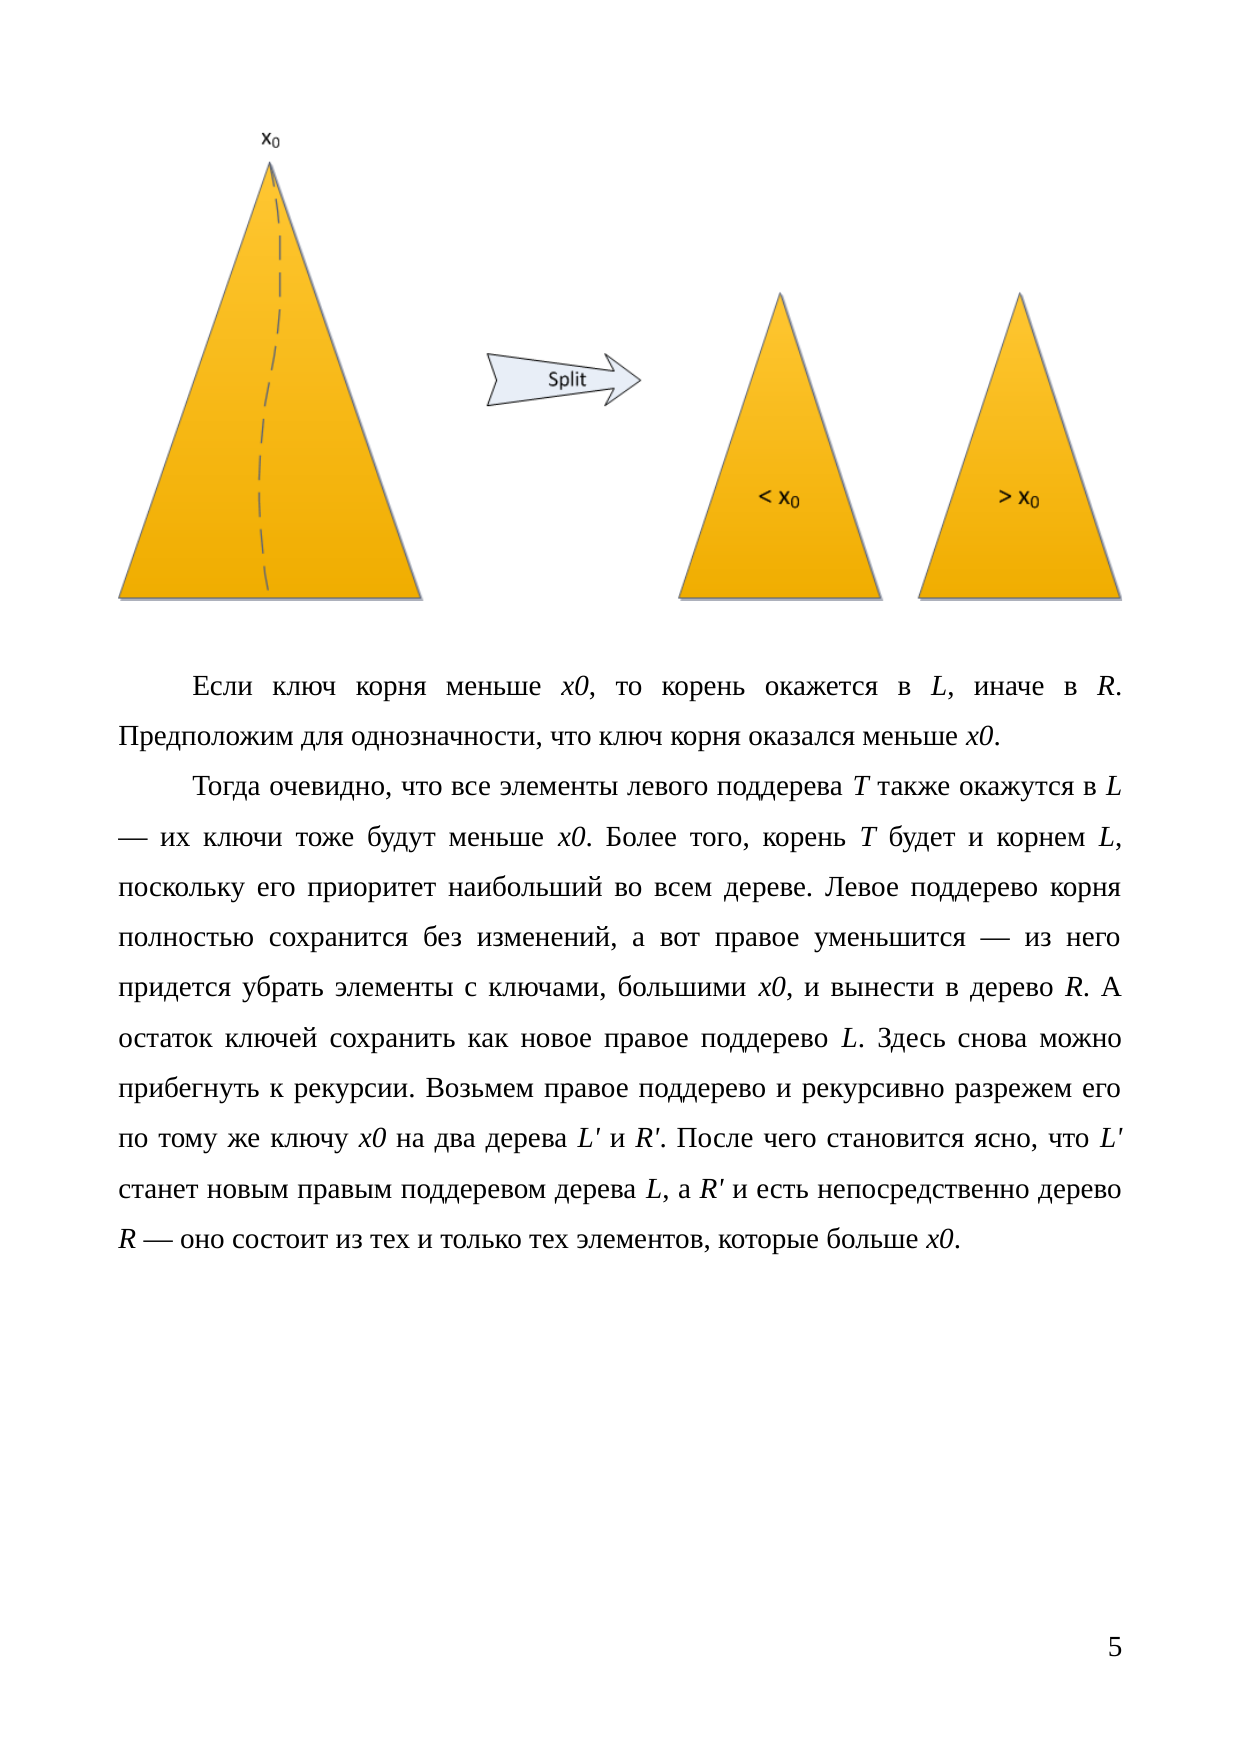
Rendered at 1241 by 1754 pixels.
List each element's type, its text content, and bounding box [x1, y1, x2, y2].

picture [118, 118, 1123, 601]
text Тогда очевидно, что все элементы левого поддерева T также окажутся в L — их ключи тоже будут меньше x0. Более того, корень T будет и корнем L, поскольку его приоритет наибольший во всем дереве. Левое поддерево корня полностью сохранится без изменений, а вот правое уменьшится — из него придется убрать элементы с ключами, большими x0, и вынести в дерево R. А остаток ключей сохранить как новое правое поддерево L. Здесь снова можно прибегнуть к рекурсии. Возьмем правое поддерево и рекурсивно разрежем его по тому же ключу x0 на два дерева L' и R'. После чего становится ясно, что L' станет новым правым поддеревом дерева L, а R' и есть непосредственно дерево R — оно состоит из тех и только тех элементов, которые больше x0. [118, 768, 1122, 1255]
text Если ключ корня меньше x0, то корень окажется в L, иначе в R. Предположим для однозначности, что ключ корня оказался меньше x0. [118, 668, 1122, 752]
